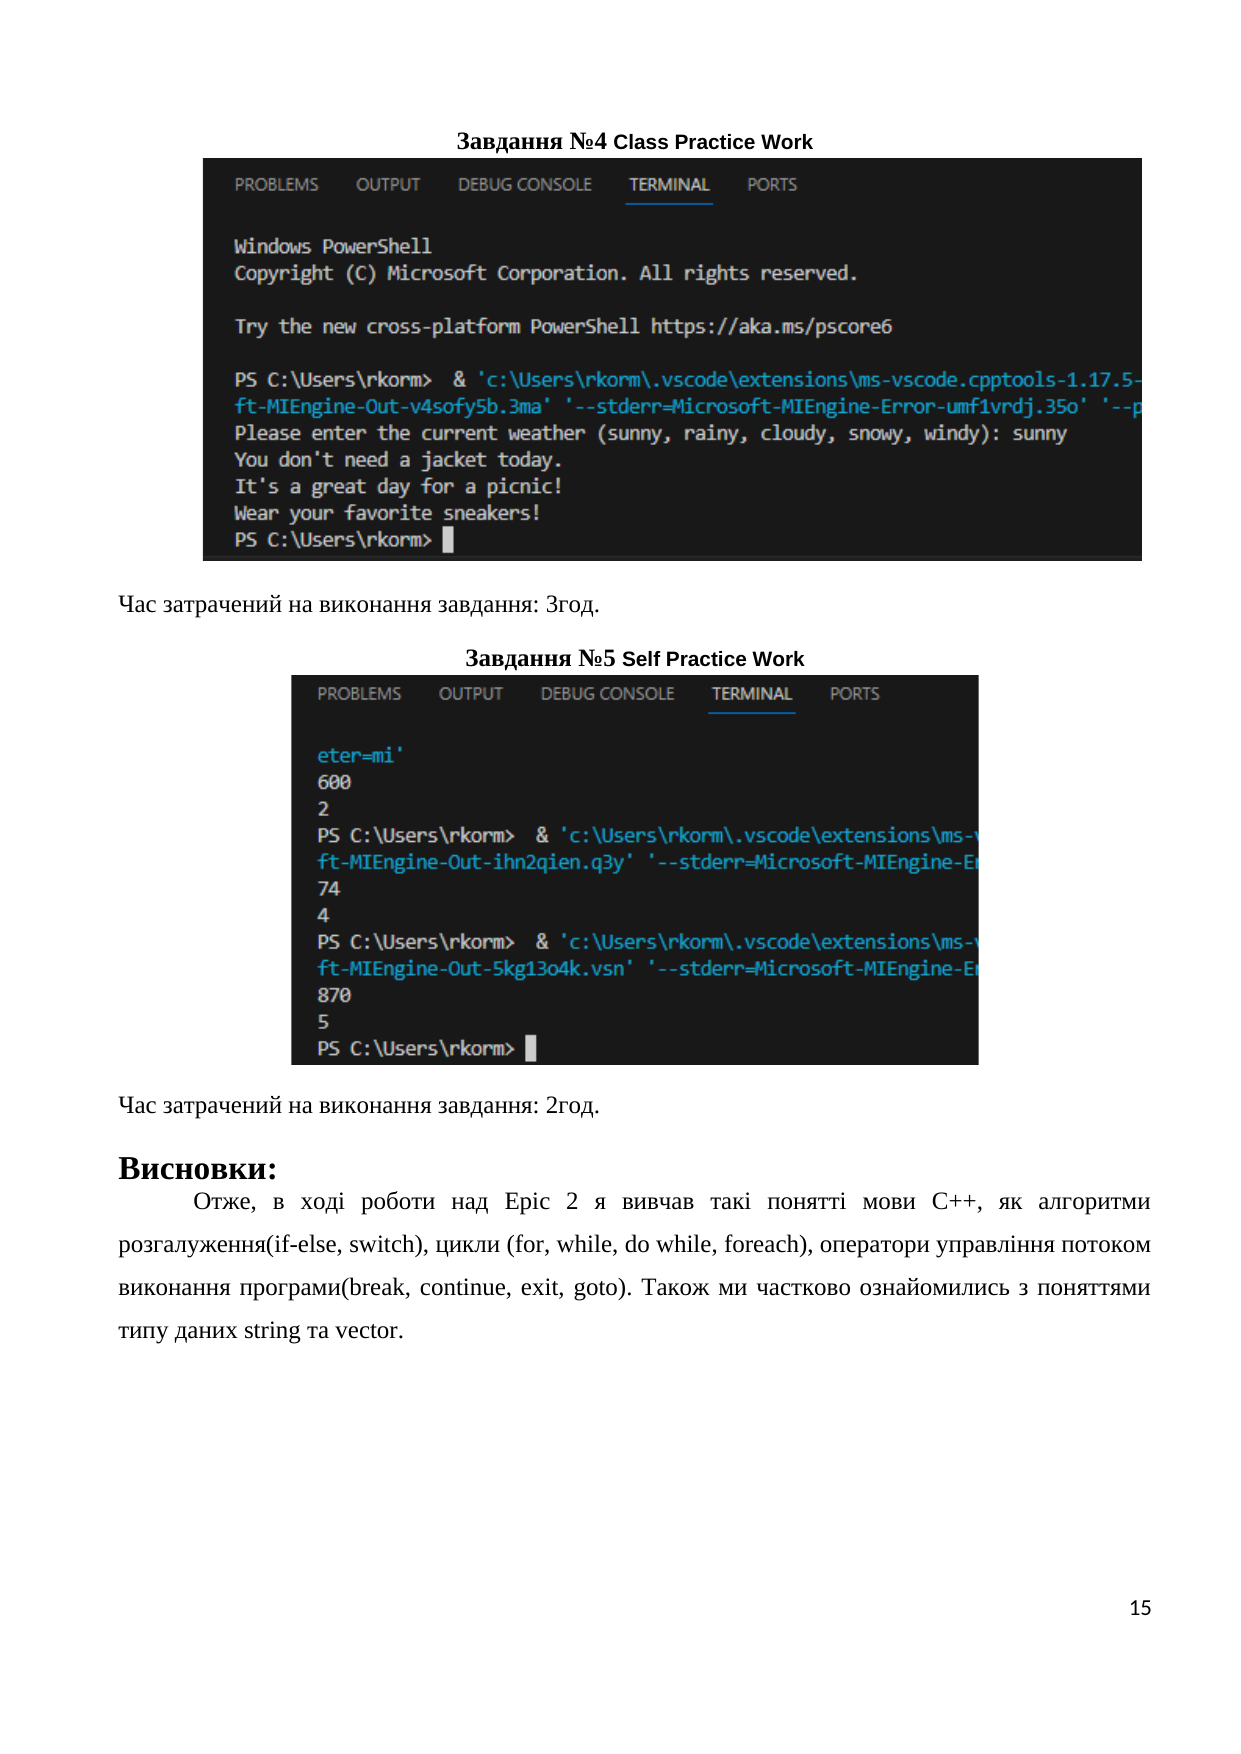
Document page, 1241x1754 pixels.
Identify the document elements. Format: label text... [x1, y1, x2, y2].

picture [291, 675, 979, 1065]
text Час затрачений на виконання завдання: 3год. [118, 589, 1152, 618]
subtitle Висновки: [118, 1148, 1152, 1186]
text Отже, в ході роботи над Epic 2 я вивчав такі понятті мови С++, як алгоритми розгалуження(if-else, switch), цикли (for, while, do while, foreach), оператори управління потоком виконання програми(break, continue, exit, goto). Також ми частково ознайомились з поняттями типу даних string та vector. [118, 1186, 1152, 1344]
picture [202, 158, 1142, 561]
text Час затрачений на виконання завдання: 2год. [118, 1090, 1152, 1119]
